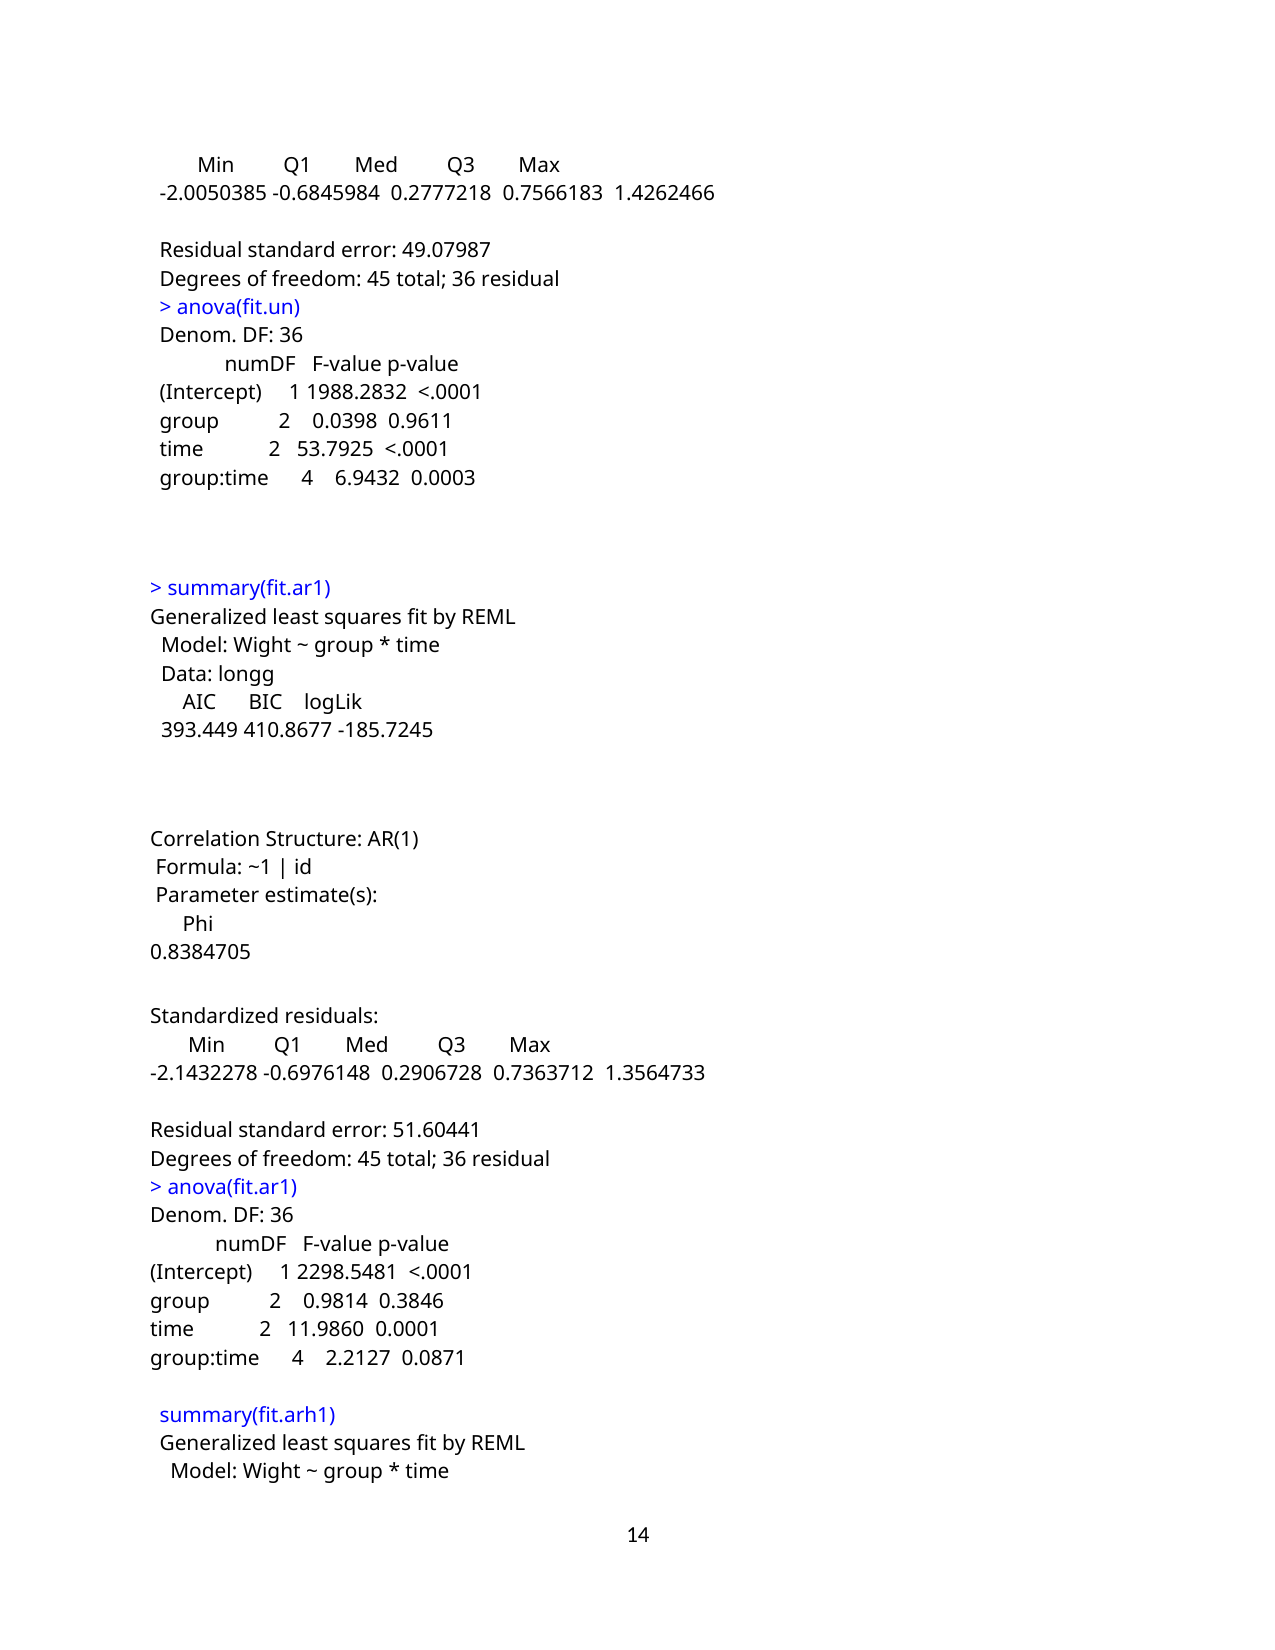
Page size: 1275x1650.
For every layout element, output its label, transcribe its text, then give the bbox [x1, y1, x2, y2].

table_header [150, 150, 1191, 538]
text Min Q1 Med Q3 Max [150, 1030, 1125, 1058]
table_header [150, 1371, 1193, 1497]
text Model: Wight ~ group * time [150, 630, 1125, 659]
text 393.449 410.8677 -185.7245 [150, 716, 1125, 744]
text group:time 4 2.2127 0.0871 [150, 1343, 1125, 1371]
text > anova(fit.ar1) [150, 1172, 1125, 1201]
text group 2 0.9814 0.3846 [150, 1286, 1125, 1314]
text > summary(fit.ar1) [150, 573, 1125, 602]
text numDF F-value p-value [150, 1229, 1125, 1257]
text 0.8384705 [150, 937, 1125, 966]
text AIC BIC logLik [150, 687, 1125, 716]
text Formula: ~1 | id [150, 852, 1125, 881]
text Standardized residuals: [150, 1002, 1125, 1030]
text time 2 11.9860 0.0001 [150, 1314, 1125, 1343]
text Generalized least squares fit by REML [150, 602, 1125, 630]
text Degrees of freedom: 45 total; 36 residual [150, 1144, 1125, 1172]
text Parameter estimate(s): [150, 881, 1125, 909]
text Phi [150, 909, 1125, 937]
text (Intercept) 1 2298.5481 <.0001 [150, 1257, 1125, 1286]
text Data: longg [150, 659, 1125, 687]
text Correlation Structure: AR(1) [150, 824, 1125, 852]
text Denom. DF: 36 [150, 1201, 1125, 1229]
text Residual standard error: 51.60441 [150, 1115, 1125, 1144]
text -2.1432278 -0.6976148 0.2906728 0.7363712 1.3564733 [150, 1058, 1125, 1087]
